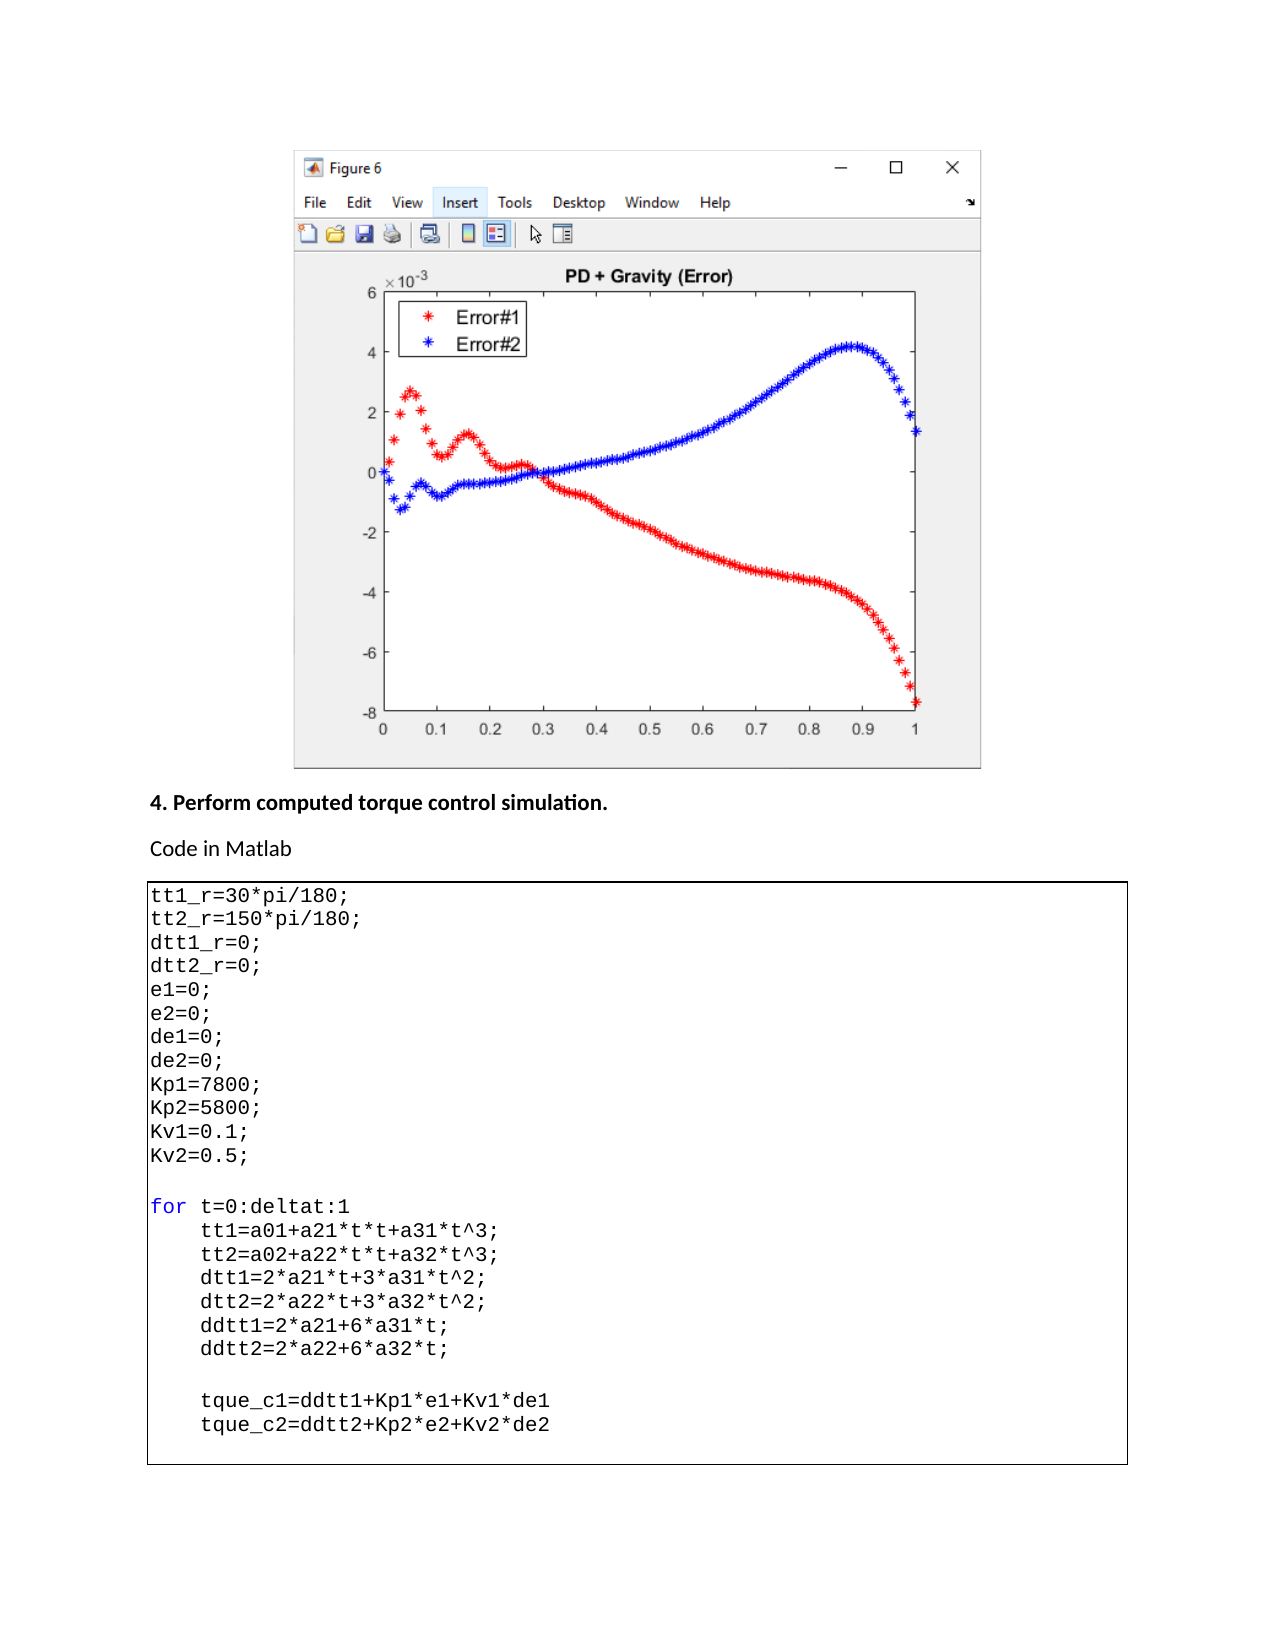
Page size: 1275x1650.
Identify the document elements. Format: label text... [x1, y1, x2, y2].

text Code in Matlab [150, 834, 1125, 863]
text dtt1_r=0; [150, 932, 1125, 956]
text tque_c2=ddtt2+Kp2*e2+Kv2*de2 [150, 1413, 1125, 1437]
text Kp1=7800; [150, 1074, 1125, 1097]
text 4. Perform computed torque control simulation. [150, 788, 1125, 816]
text ddtt2=2*a22+6*a32*t; [150, 1338, 1125, 1362]
text Kp2=5800; [150, 1097, 1125, 1121]
text tt1_r=30*pi/180; [148, 883, 1127, 908]
text tt2_r=150*pi/180; [150, 908, 1125, 932]
text ddtt1=2*a21+6*a31*t; [150, 1314, 1125, 1338]
text tt1=a01+a21*t*t+a31*t^3; [150, 1220, 1125, 1244]
text for t=0:deltat:1 [150, 1196, 1125, 1220]
text Kv2=0.5; [150, 1145, 1125, 1168]
text dtt2_r=0; [150, 956, 1125, 979]
text dtt2=2*a22*t+3*a32*t^2; [150, 1291, 1125, 1314]
text tt2=a02+a22*t*t+a32*t^3; [150, 1244, 1125, 1267]
text Kv1=0.1; [150, 1121, 1125, 1145]
picture [293, 150, 982, 769]
text e1=0; [150, 979, 1125, 1003]
text dtt1=2*a21*t+3*a31*t^2; [150, 1267, 1125, 1291]
text de1=0; [150, 1026, 1125, 1050]
text tque_c1=ddtt1+Kp1*e1+Kv1*de1 [150, 1390, 1125, 1413]
text de2=0; [150, 1050, 1125, 1074]
text e2=0; [150, 1003, 1125, 1026]
